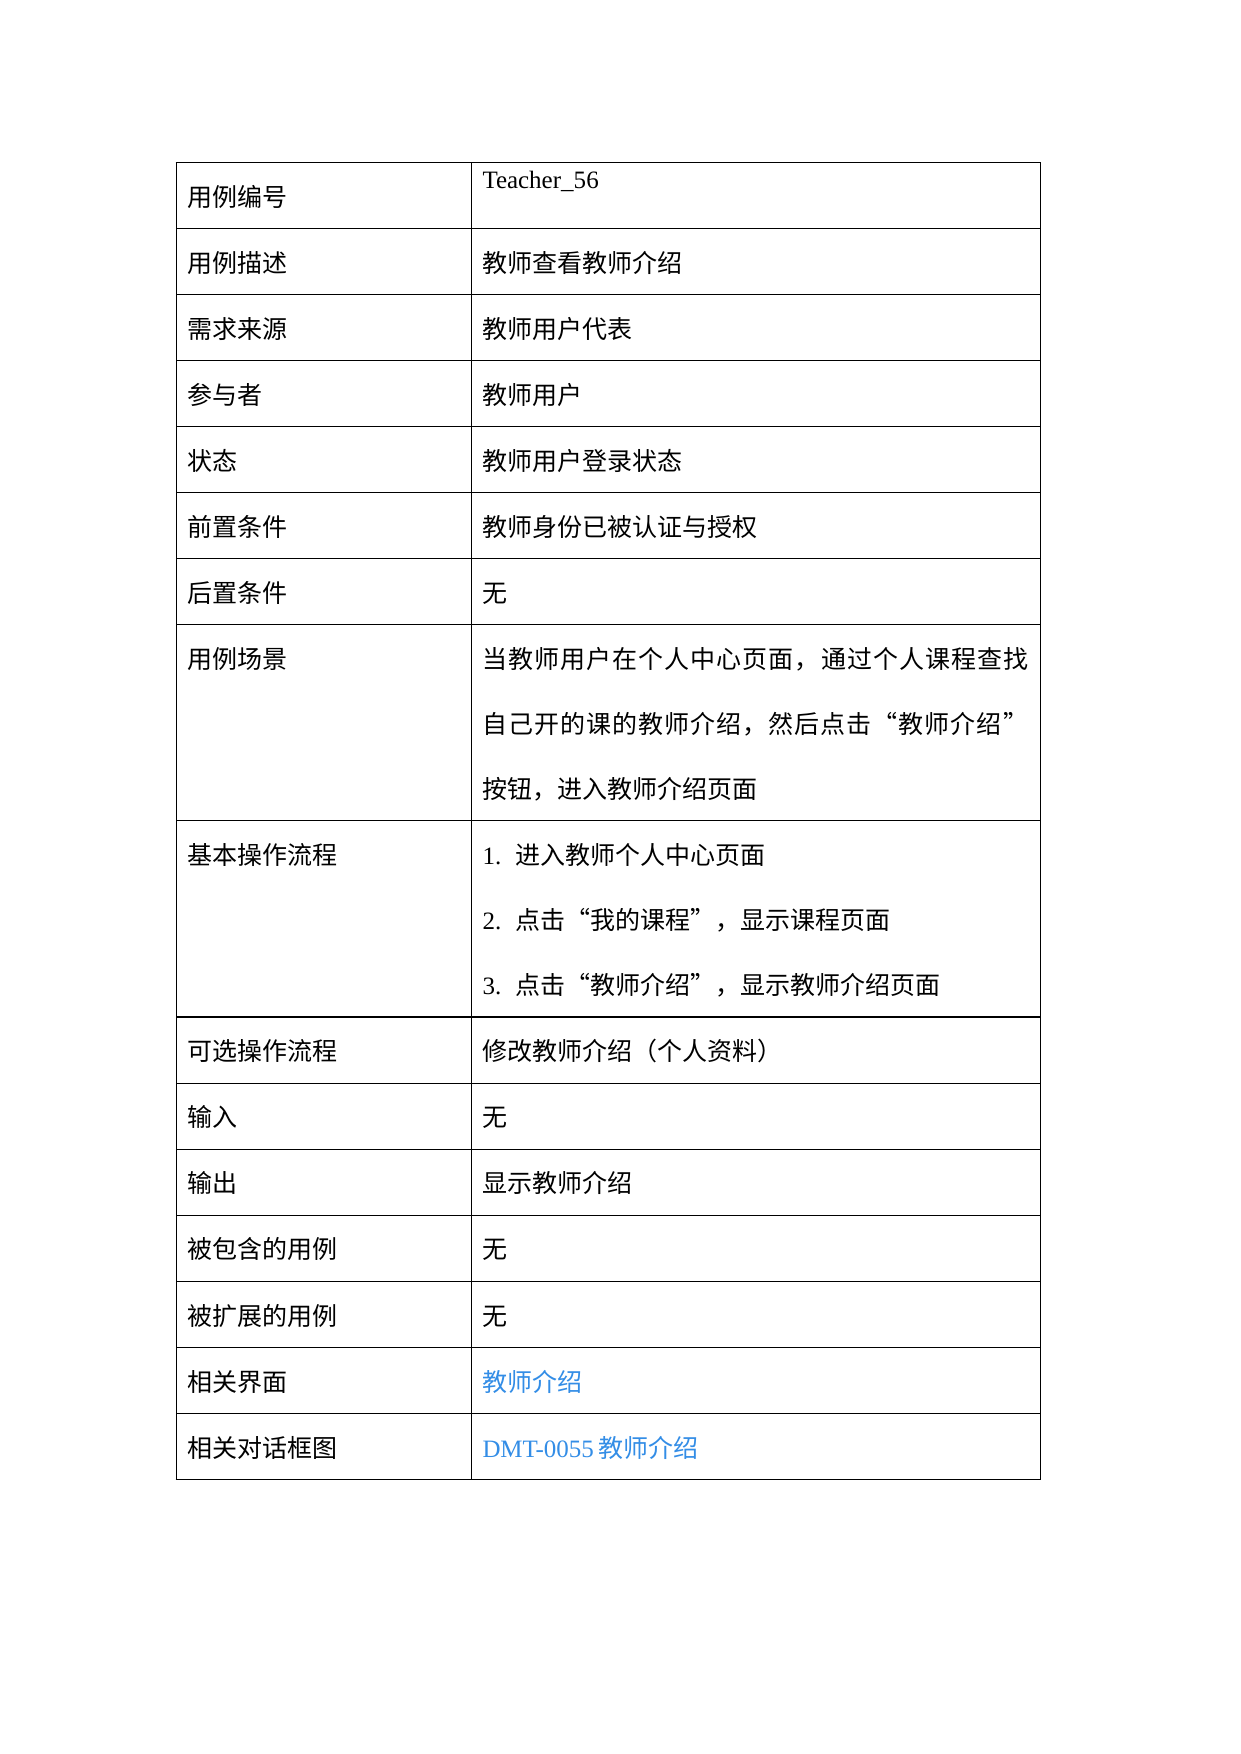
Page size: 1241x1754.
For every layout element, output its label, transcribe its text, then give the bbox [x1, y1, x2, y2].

table_cell 进入教师个人中心页面 点击“我的课程”，显示课程页面 点击“教师介绍”，显示教师介绍页面 [472, 821, 1040, 1016]
table_cell 输入 [177, 1084, 471, 1148]
table_cell 可选操作流程 [177, 1018, 471, 1082]
table_cell 后置条件 [177, 559, 471, 624]
table_cell 教师用户 [472, 361, 1040, 426]
table_cell 用例编号 [177, 163, 471, 228]
table_cell 用例场景 [177, 625, 471, 820]
table_cell DMT-0055教师介绍 [472, 1414, 1040, 1479]
table_cell 修改教师介绍（个人资料） [472, 1018, 1040, 1082]
table_cell 无 [472, 559, 1040, 624]
table_cell 用例描述 [177, 229, 471, 294]
table_cell 显示教师介绍 [472, 1150, 1040, 1214]
table_cell 需求来源 [177, 295, 471, 360]
table_cell 教师身份已被认证与授权 [472, 493, 1040, 558]
table_cell 被包含的用例 [177, 1216, 471, 1281]
table_cell 相关对话框图 [177, 1414, 471, 1479]
table_cell 无 [472, 1282, 1040, 1347]
table_cell 无 [472, 1084, 1040, 1148]
table_cell 基本操作流程 [177, 821, 471, 1016]
table_cell 前置条件 [177, 493, 471, 558]
table_cell 输出 [177, 1150, 471, 1214]
table_cell 教师用户登录状态 [472, 427, 1040, 492]
table_cell 教师用户代表 [472, 295, 1040, 360]
table_cell 状态 [177, 427, 471, 492]
table_cell 教师介绍 [472, 1348, 1040, 1413]
table_cell 无 [472, 1216, 1040, 1281]
table_cell 参与者 [177, 361, 471, 426]
table_cell 被扩展的用例 [177, 1282, 471, 1347]
table_cell 相关界面 [177, 1348, 471, 1413]
table_cell 当教师用户在个人中心页面，通过个人课程查找自己开的课的教师介绍，然后点击“教师介绍”按钮，进入教师介绍页面 [472, 625, 1040, 820]
table_cell Teacher_56 [472, 163, 1040, 228]
table_cell 教师查看教师介绍 [472, 229, 1040, 294]
